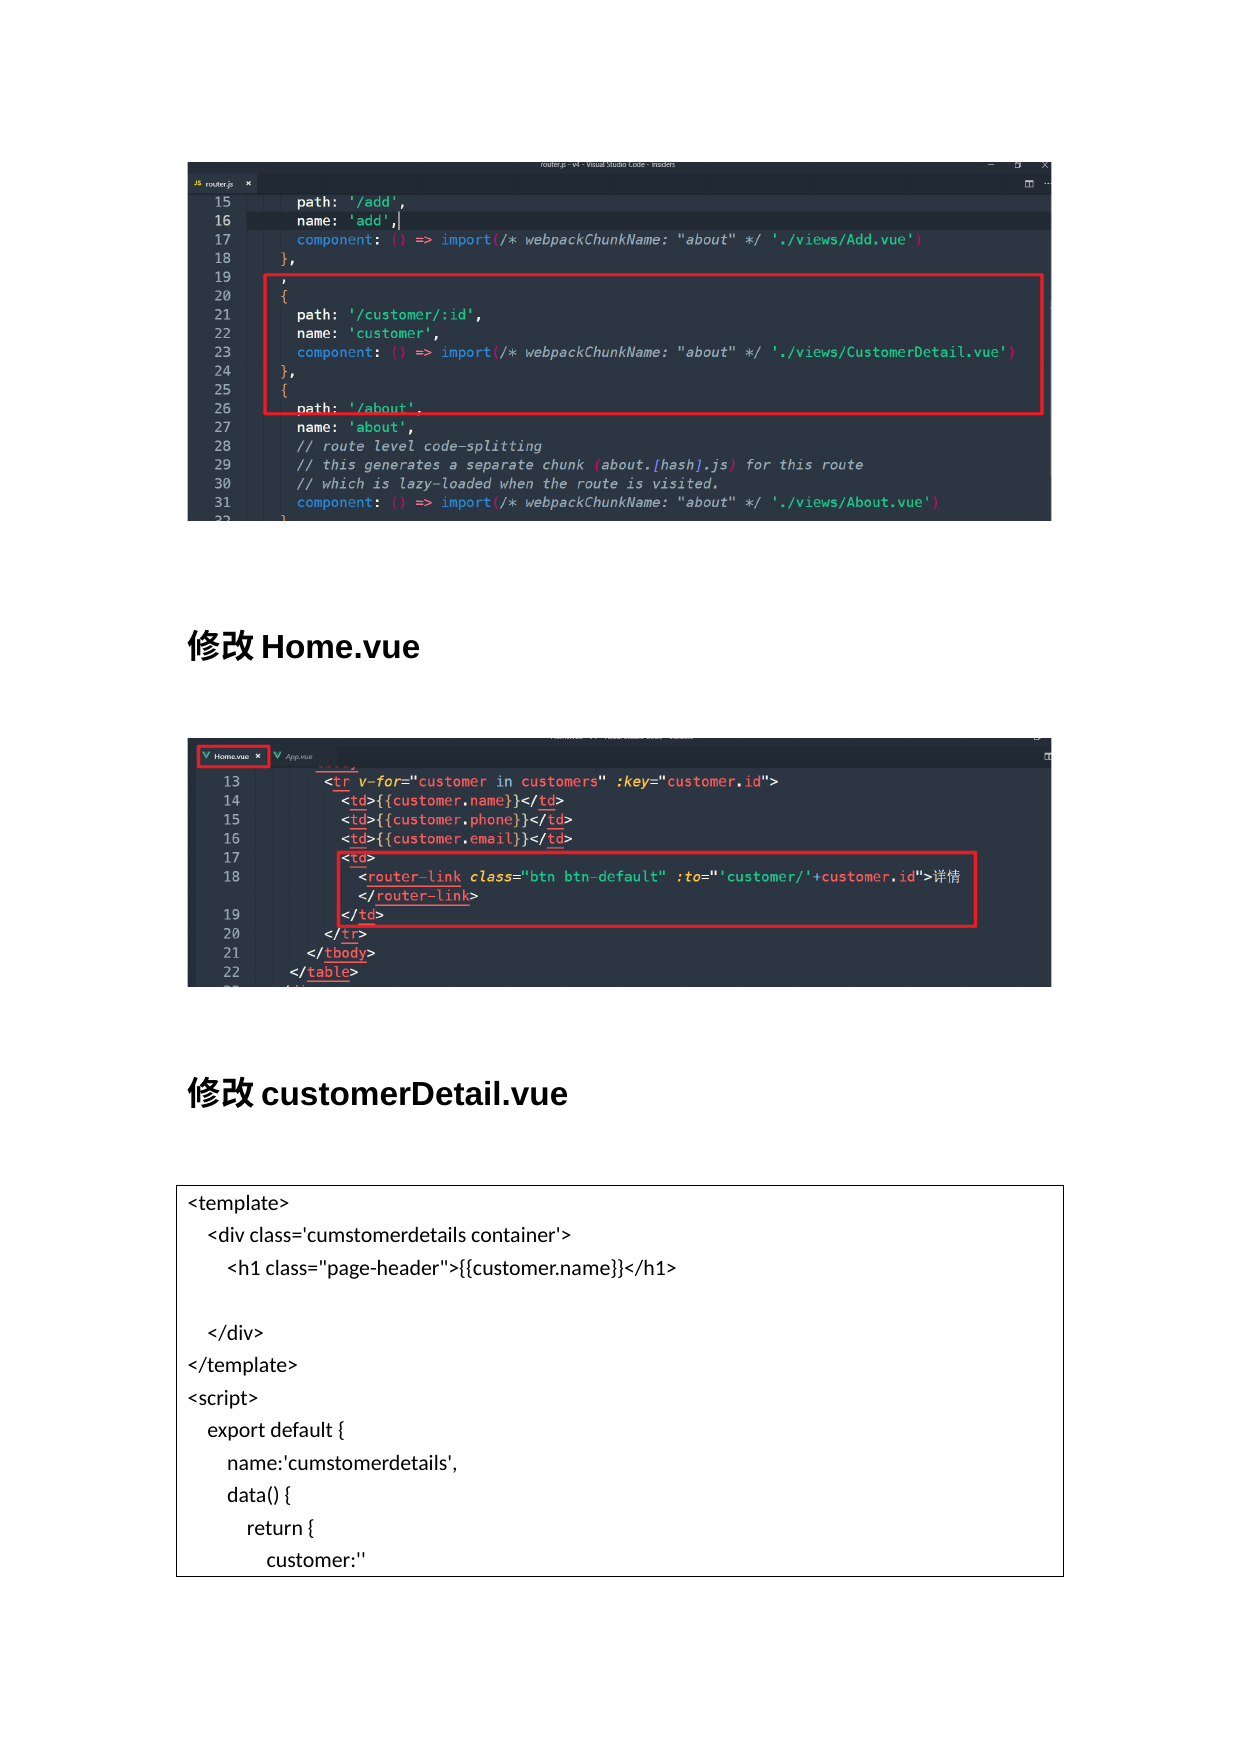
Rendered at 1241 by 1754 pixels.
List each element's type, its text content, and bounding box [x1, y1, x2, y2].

picture [187, 162, 1052, 521]
subtitle 修改customerDetail.vue [187, 1058, 1053, 1123]
picture [187, 738, 1052, 987]
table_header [177, 1186, 1063, 1576]
subtitle 修改Home.vue [187, 612, 1053, 677]
